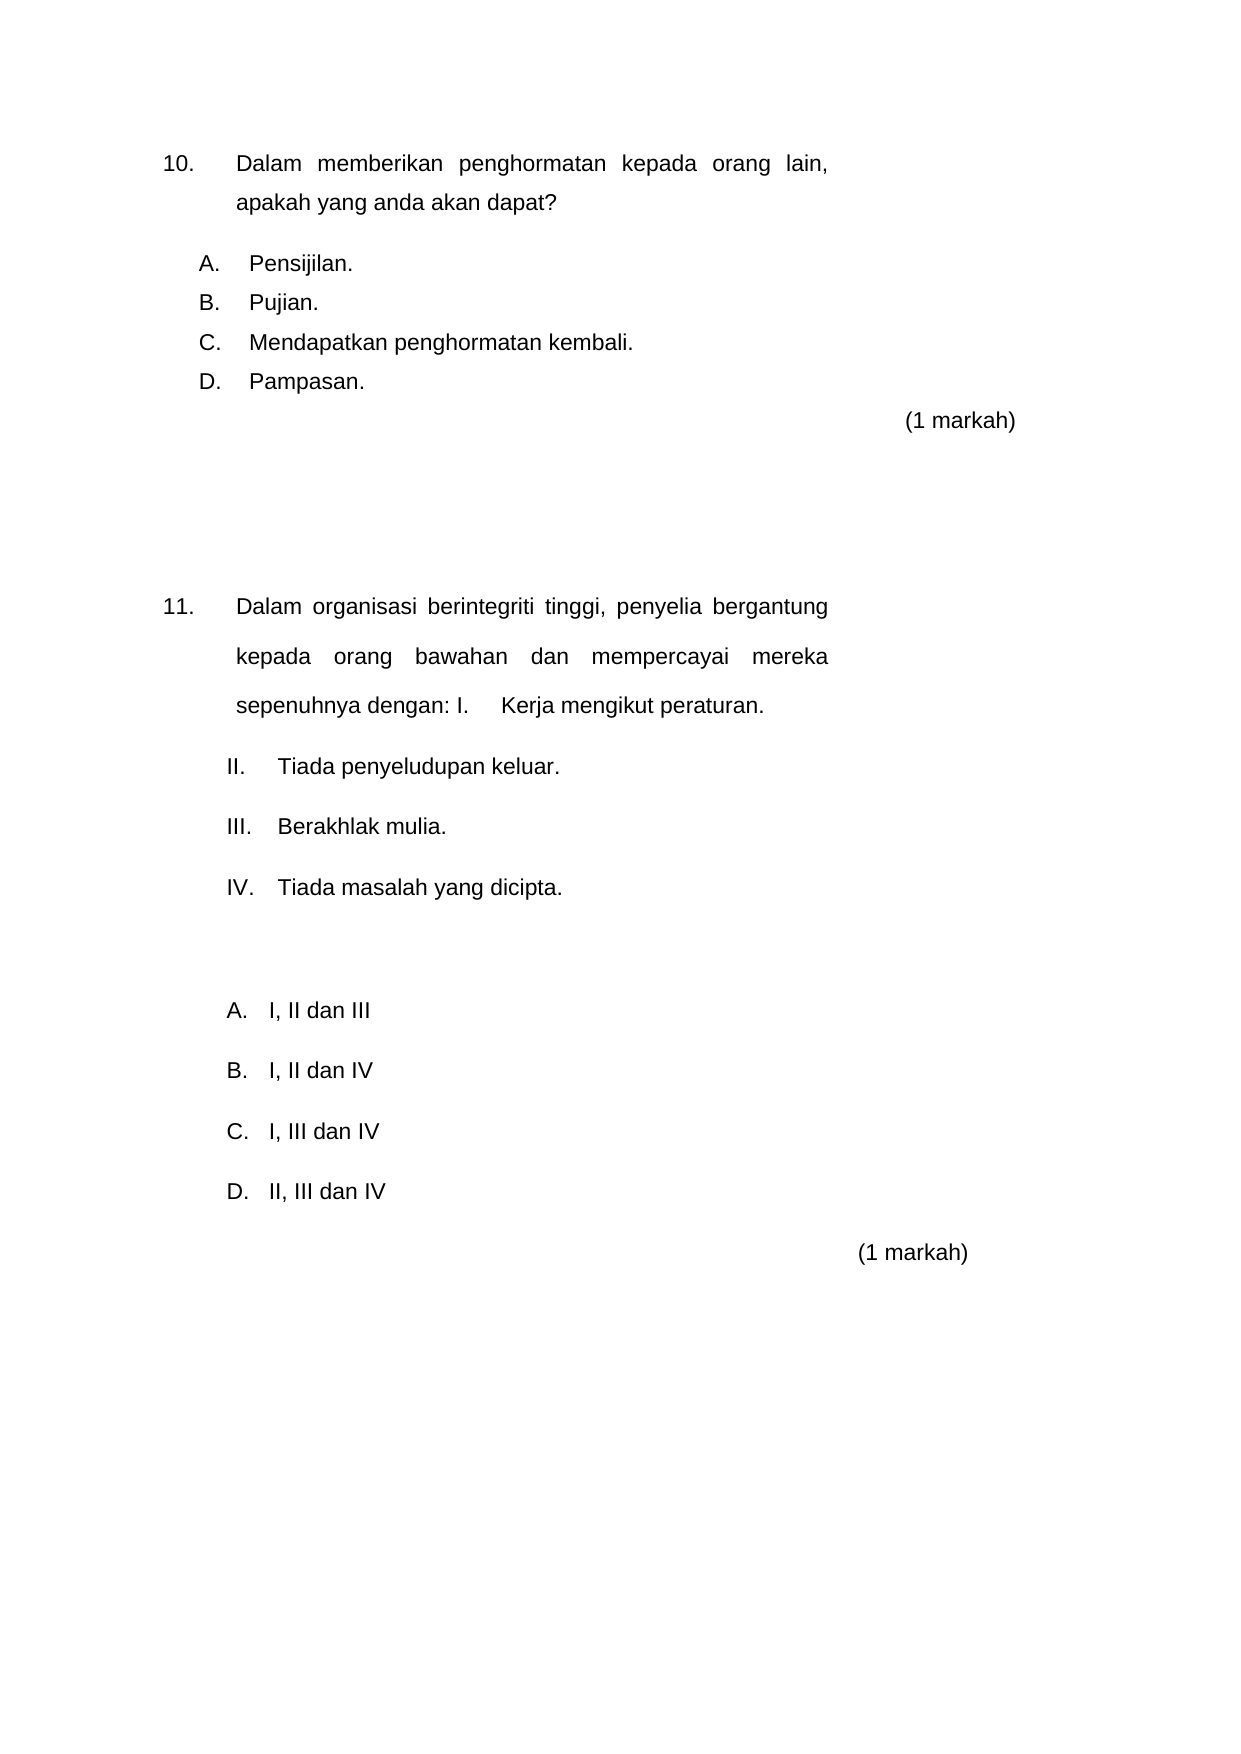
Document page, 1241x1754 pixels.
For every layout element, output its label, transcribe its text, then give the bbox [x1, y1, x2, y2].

text (1 markah) [150, 407, 1016, 434]
text (1 markah) [150, 1238, 968, 1265]
list I, III dan IV [226, 1118, 829, 1144]
list Pampasan. [199, 368, 829, 394]
list Pujian. [199, 289, 829, 315]
list Dalam organisasi berintegriti tinggi, penyelia bergantung kepada orang bawahan dan mempercayai mereka sepenuhnya dengan: I. Kerja mengikut peraturan. [163, 593, 829, 719]
list Tiada penyeludupan keluar. [226, 753, 829, 779]
list Tiada masalah yang dicipta. [226, 873, 829, 900]
list Pensijilan. [199, 249, 829, 276]
list Mendapatkan penghormatan kembali. [199, 328, 829, 355]
list II, III dan IV [226, 1178, 829, 1204]
list Berakhlak mulia. [226, 813, 829, 839]
list I, II dan III [226, 997, 829, 1023]
list I, II dan IV [226, 1057, 829, 1083]
list Dalam memberikan penghormatan kepada orang lain, apakah yang anda akan dapat? [163, 150, 829, 216]
